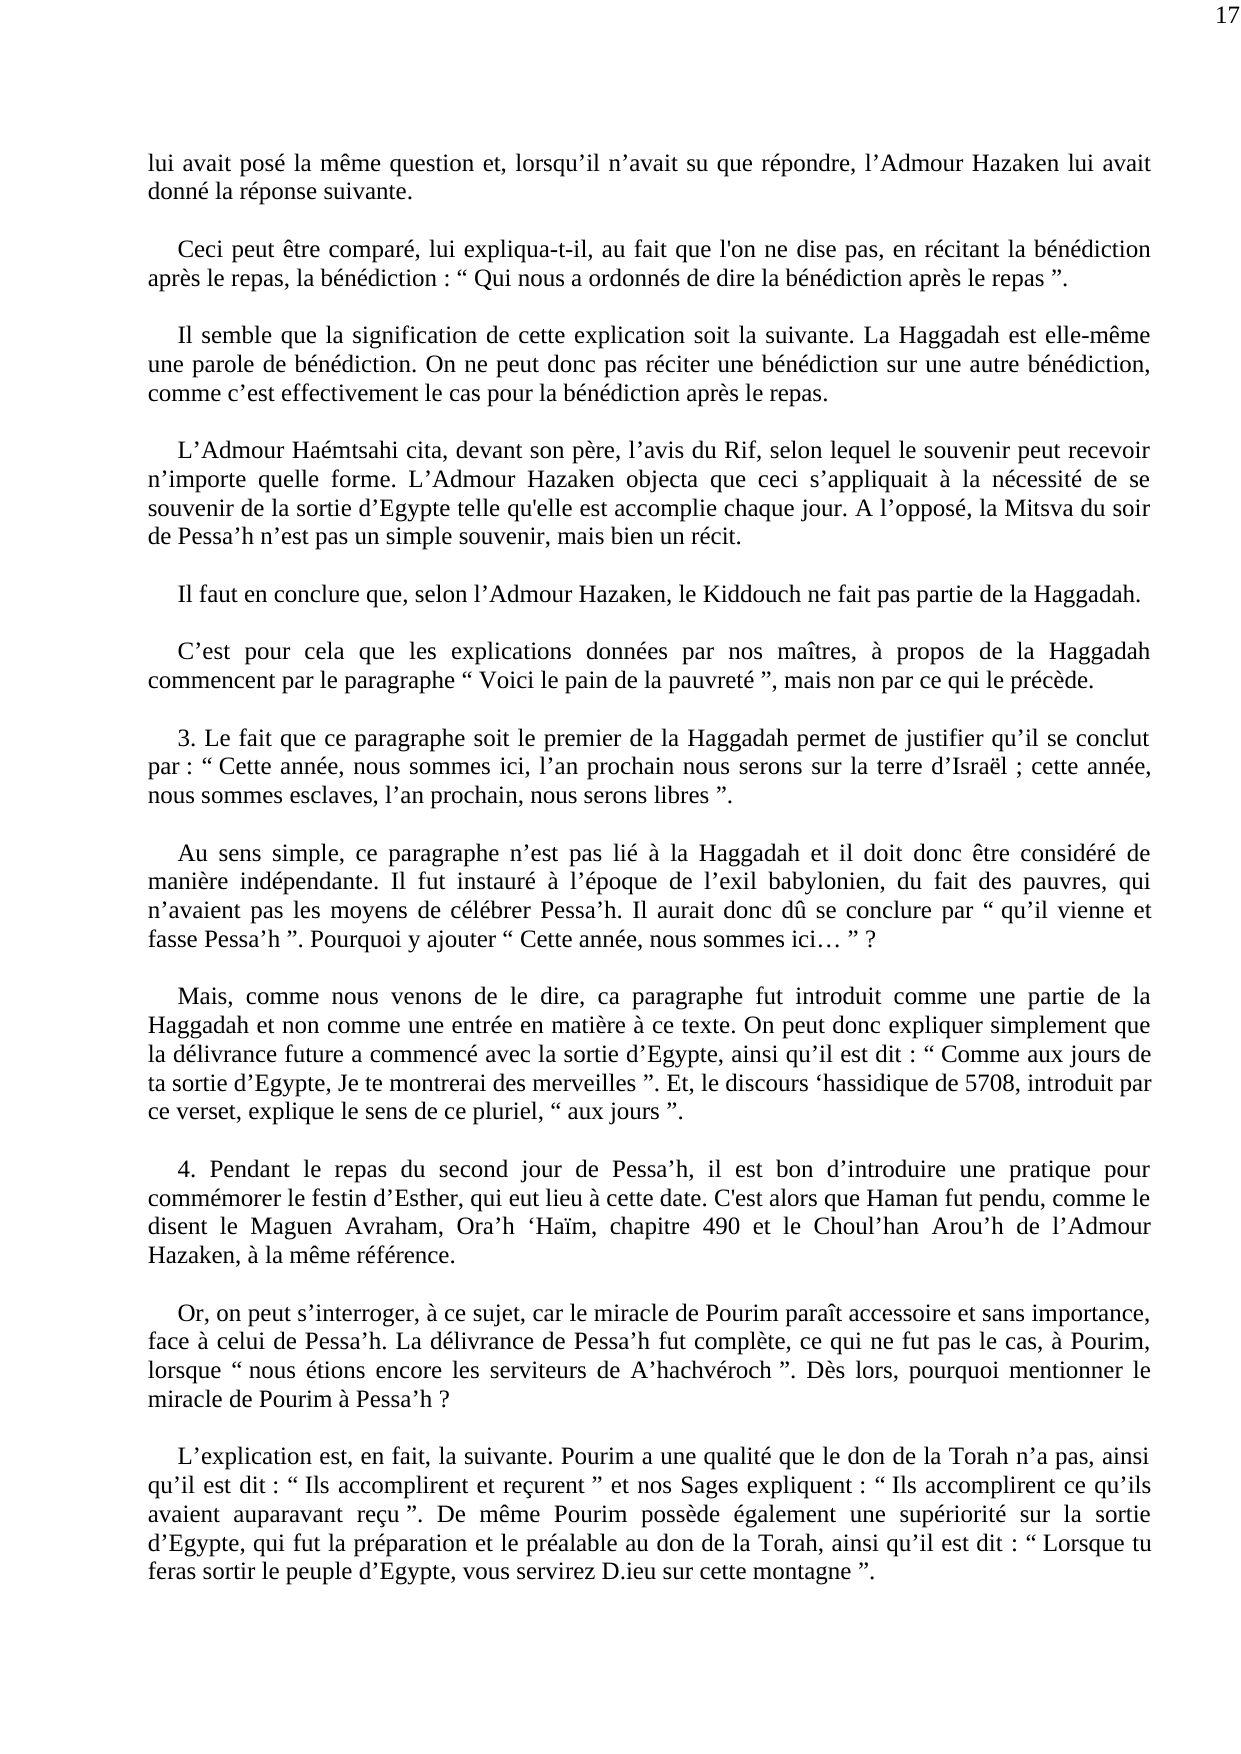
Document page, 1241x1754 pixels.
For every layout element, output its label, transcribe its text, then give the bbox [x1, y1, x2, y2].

text Il semble que la signification de cette explication soit la suivante. La Haggadah est elle-même une parole de bénédiction. On ne peut donc pas réciter une bénédiction sur une autre bénédiction, comme c’est effectivement le cas pour la bénédiction après le repas. [148, 320, 1152, 406]
text 3. Le fait que ce paragraphe soit le premier de la Haggadah permet de justifier qu’il se conclut par : “ Cette année, nous sommes ici, l’an prochain nous serons sur la terre d’Israël ; cette année, nous sommes esclaves, l’an prochain, nous serons libres ”. [148, 723, 1152, 809]
text Ceci peut être comparé, lui expliqua-t-il, au fait que l'on ne dise pas, en récitant la bénédiction après le repas, la bénédiction : “ Qui nous a ordonnés de dire la bénédiction après le repas ”. [148, 234, 1152, 291]
text Or, on peut s’interroger, à ce sujet, car le miracle de Pourim paraît accessoire et sans importance, face à celui de Pessa’h. La délivrance de Pessa’h fut complète, ce qui ne fut pas le cas, à Pourim, lorsque “ nous étions encore les serviteurs de A’hachvéroch ”. Dès lors, pourquoi mentionner le miracle de Pourim à Pessa’h ? [148, 1298, 1152, 1413]
text C’est pour cela que les explications données par nos maîtres, à propos de la Haggadah commencent par le paragraphe “ Voici le pain de la pauvreté ”, mais non par ce qui le précède. [148, 636, 1152, 694]
text 4. Pendant le repas du second jour de Pessa’h, il est bon d’introduire une pratique pour commémorer le festin d’Esther, qui eut lieu à cette date. C'est alors que Haman fut pendu, comme le disent le Maguen Avraham, Ora’h ‘Haïm, chapitre 490 et le Choul’han Arou’h de l’Admour Hazaken, à la même référence. [148, 1154, 1152, 1269]
text L’Admour Haémtsahi cita, devant son père, l’avis du Rif, selon lequel le souvenir peut recevoir n’importe quelle forme. L’Admour Hazaken objecta que ceci s’appliquait à la nécessité de se souvenir de la sortie d’Egypte telle qu'elle est accomplie chaque jour. A l’opposé, la Mitsva du soir de Pessa’h n’est pas un simple souvenir, mais bien un récit. [148, 435, 1152, 550]
text Au sens simple, ce paragraphe n’est pas lié à la Haggadah et il doit donc être considéré de manière indépendante. Il fut instauré à l’époque de l’exil babylonien, du fait des pauvres, qui n’avaient pas les moyens de célébrer Pessa’h. Il aurait donc dû se conclure par “ qu’il vienne et fasse Pessa’h ”. Pourquoi y ajouter “ Cette année, nous sommes ici… ” ? [148, 838, 1152, 953]
text Il faut en conclure que, selon l’Admour Hazaken, le Kiddouch ne fait pas partie de la Haggadah. [148, 579, 1152, 608]
text Mais, comme nous venons de le dire, ca paragraphe fut introduit comme une partie de la Haggadah et non comme une entrée en matière à ce texte. On peut donc expliquer simplement que la délivrance future a commencé avec la sortie d’Egypte, ainsi qu’il est dit : “ Comme aux jours de ta sortie d’Egypte, Je te montrerai des merveilles ”. Et, le discours ‘hassidique de 5708, introduit par ce verset, explique le sens de ce pluriel, “ aux jours ”. [148, 981, 1152, 1125]
text L’explication est, en fait, la suivante. Pourim a une qualité que le don de la Torah n’a pas, ainsi qu’il est dit : “ Ils accomplirent et reçurent ” et nos Sages expliquent : “ Ils accomplirent ce qu’ils avaient auparavant reçu ”. De même Pourim possède également une supériorité sur la sortie d’Egypte, qui fut la préparation et le préalable au don de la Torah, ainsi qu’il est dit : “ Lorsque tu feras sortir le peuple d’Egypte, vous servirez D.ieu sur cette montagne ”. [148, 1441, 1152, 1585]
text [148, 148, 1152, 205]
